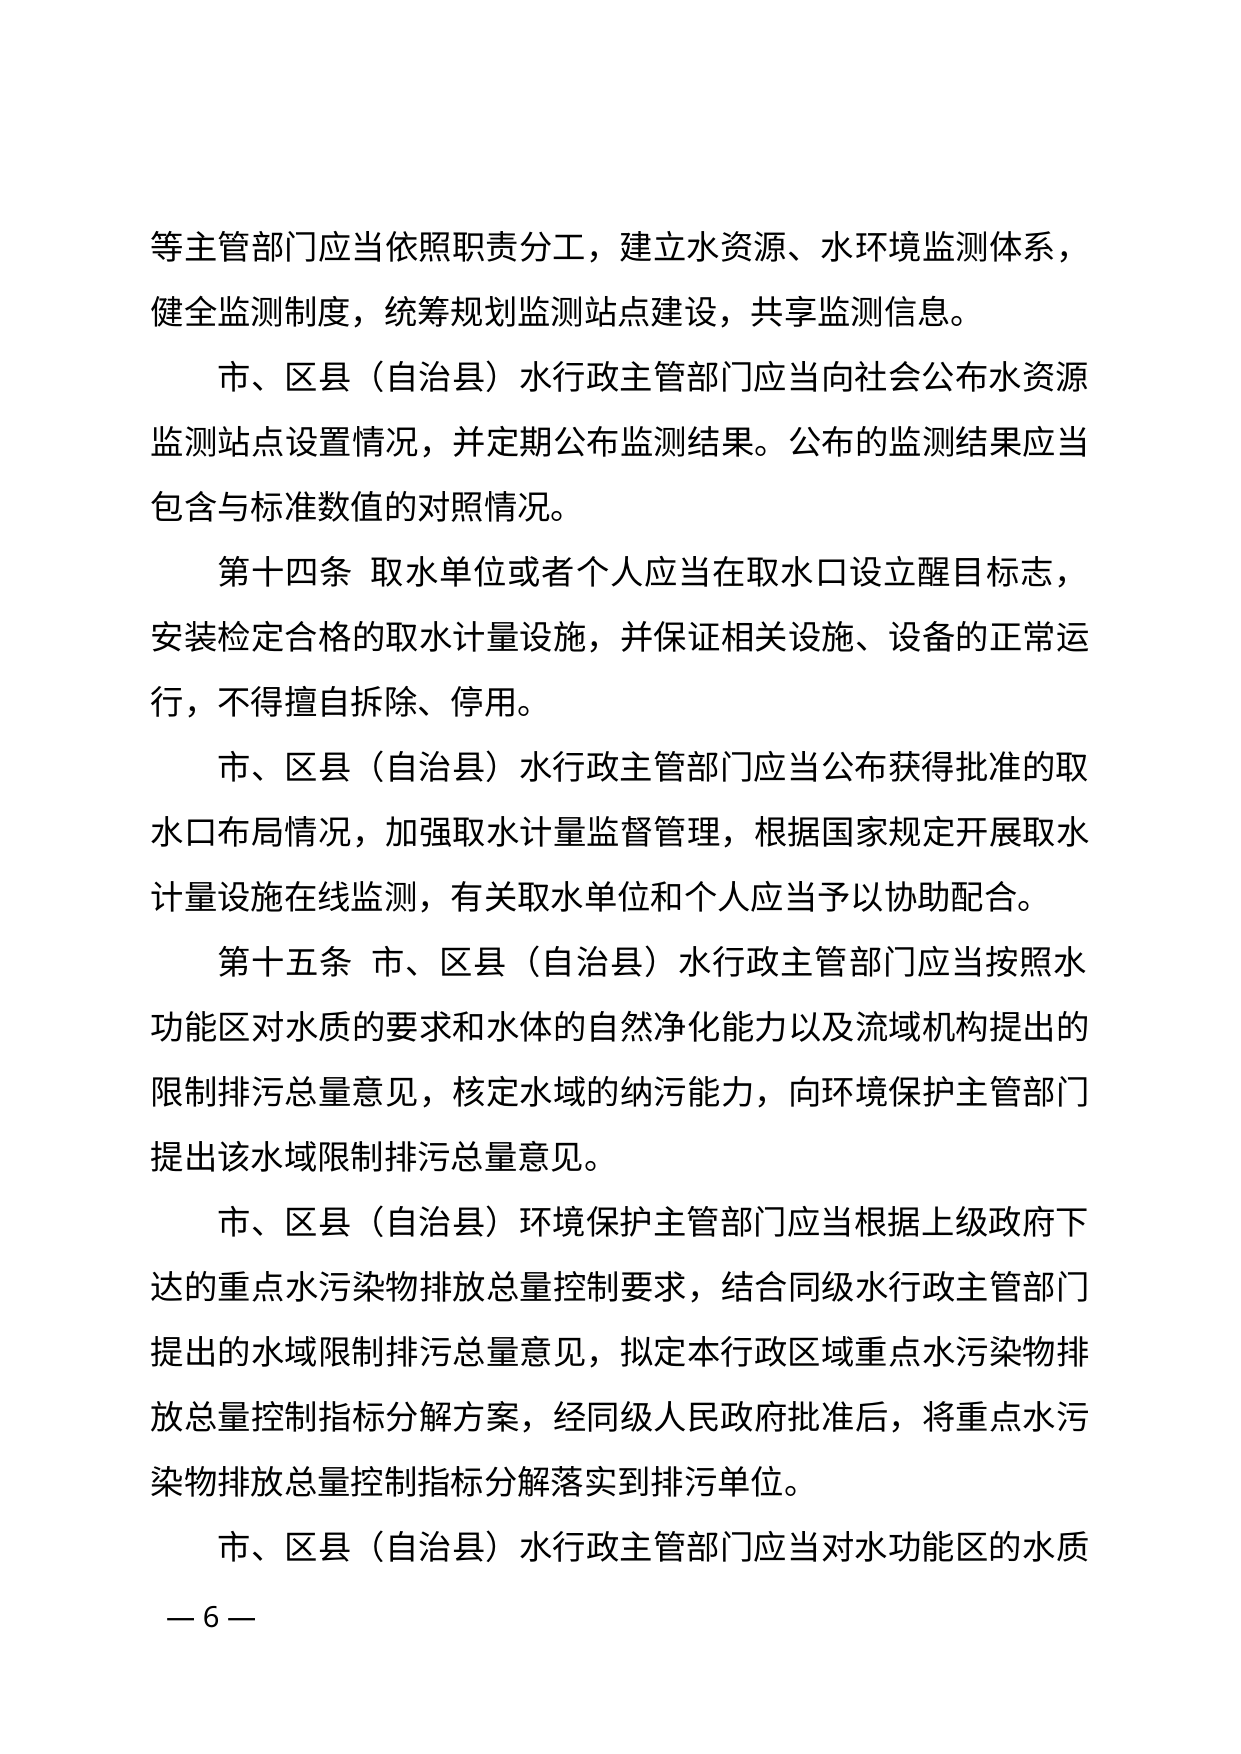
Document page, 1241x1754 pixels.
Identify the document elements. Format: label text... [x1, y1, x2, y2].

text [151, 1512, 1089, 1577]
text 市、区县（自治县）水行政主管部门应当向社会公布水资源监测站点设置情况，并定期公布监测结果。公布的监测结果应当包含与标准数值的对照情况。 [151, 342, 1089, 537]
text 第十四条 取水单位或者个人应当在取水口设立醒目标志，安装检定合格的取水计量设施，并保证相关设施、设备的正常运行，不得擅自拆除、停用。 [151, 537, 1089, 732]
text 第十五条 市、区县（自治县）水行政主管部门应当按照水功能区对水质的要求和水体的自然净化能力以及流域机构提出的限制排污总量意见，核定水域的纳污能力，向环境保护主管部门提出该水域限制排污总量意见。 [151, 927, 1089, 1187]
text 市、区县（自治县）水行政主管部门应当公布获得批准的取水口布局情况，加强取水计量监督管理，根据国家规定开展取水计量设施在线监测，有关取水单位和个人应当予以协助配合。 [151, 732, 1089, 927]
text 市、区县（自治县）环境保护主管部门应当根据上级政府下达的重点水污染物排放总量控制要求，结合同级水行政主管部门提出的水域限制排污总量意见，拟定本行政区域重点水污染物排放总量控制指标分解方案，经同级人民政府批准后，将重点水污染物排放总量控制指标分解落实到排污单位。 [151, 1187, 1089, 1512]
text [151, 212, 1089, 342]
